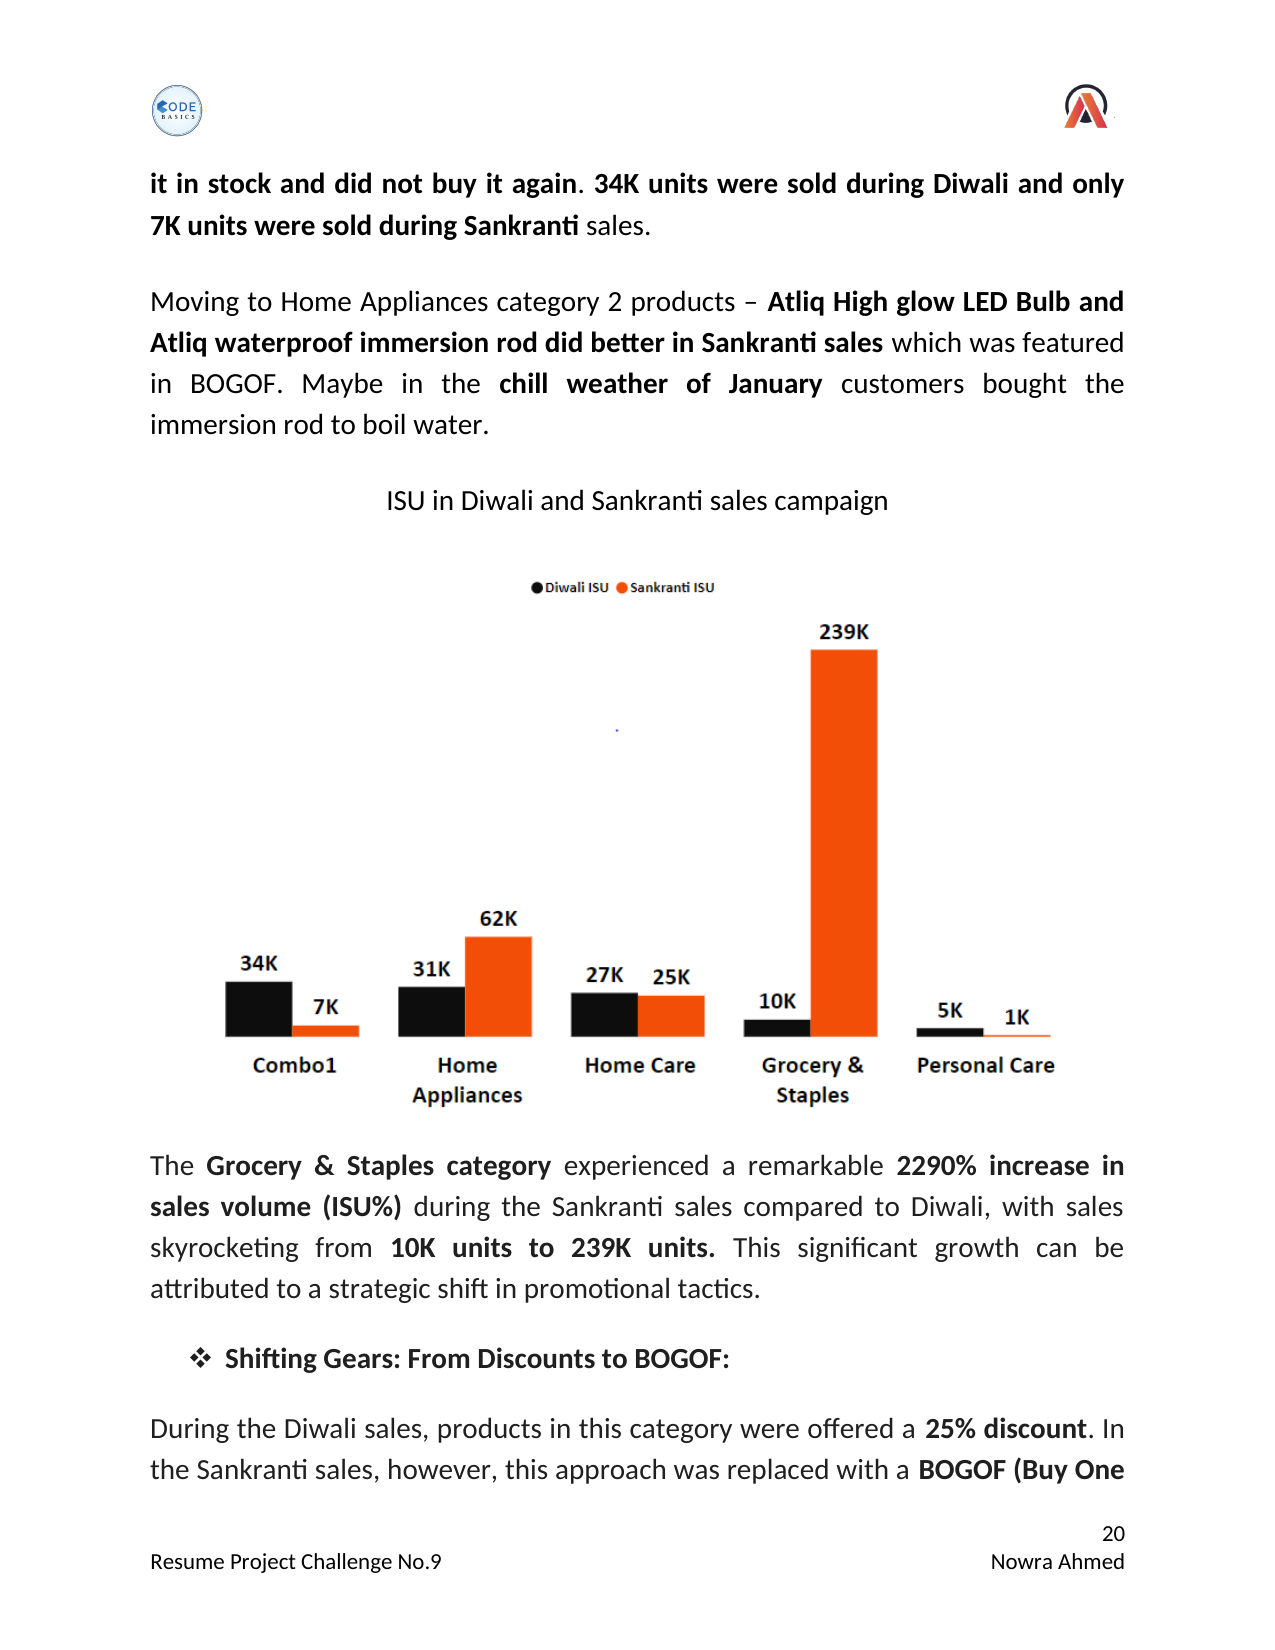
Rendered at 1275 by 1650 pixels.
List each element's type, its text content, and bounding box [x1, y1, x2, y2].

text ISU in Diwali and Sankranti sales campaign [150, 482, 1125, 518]
text The Grocery & Staples category experienced a remarkable 2290% increase in sales volume (ISU%) during the Sankranti sales compared to Diwali, with sales skyrocketing from 10K units to 239K units. This significant growth can be attributed to a strategic shift in promotional tactics. [150, 1147, 1125, 1306]
text Moving to Home Appliances category 2 products – Atliq High glow LED Bulb and Atliq waterproof immersion rod did better in Sankranti sales which was featured in BOGOF. Maybe in the chill weather of January customers bought the immersion rod to boil water. [150, 283, 1125, 442]
picture [150, 83, 204, 138]
picture [207, 575, 1068, 1114]
list Shifting Gears: From Discounts to BOGOF: [187, 1340, 1125, 1376]
picture [1052, 75, 1115, 138]
